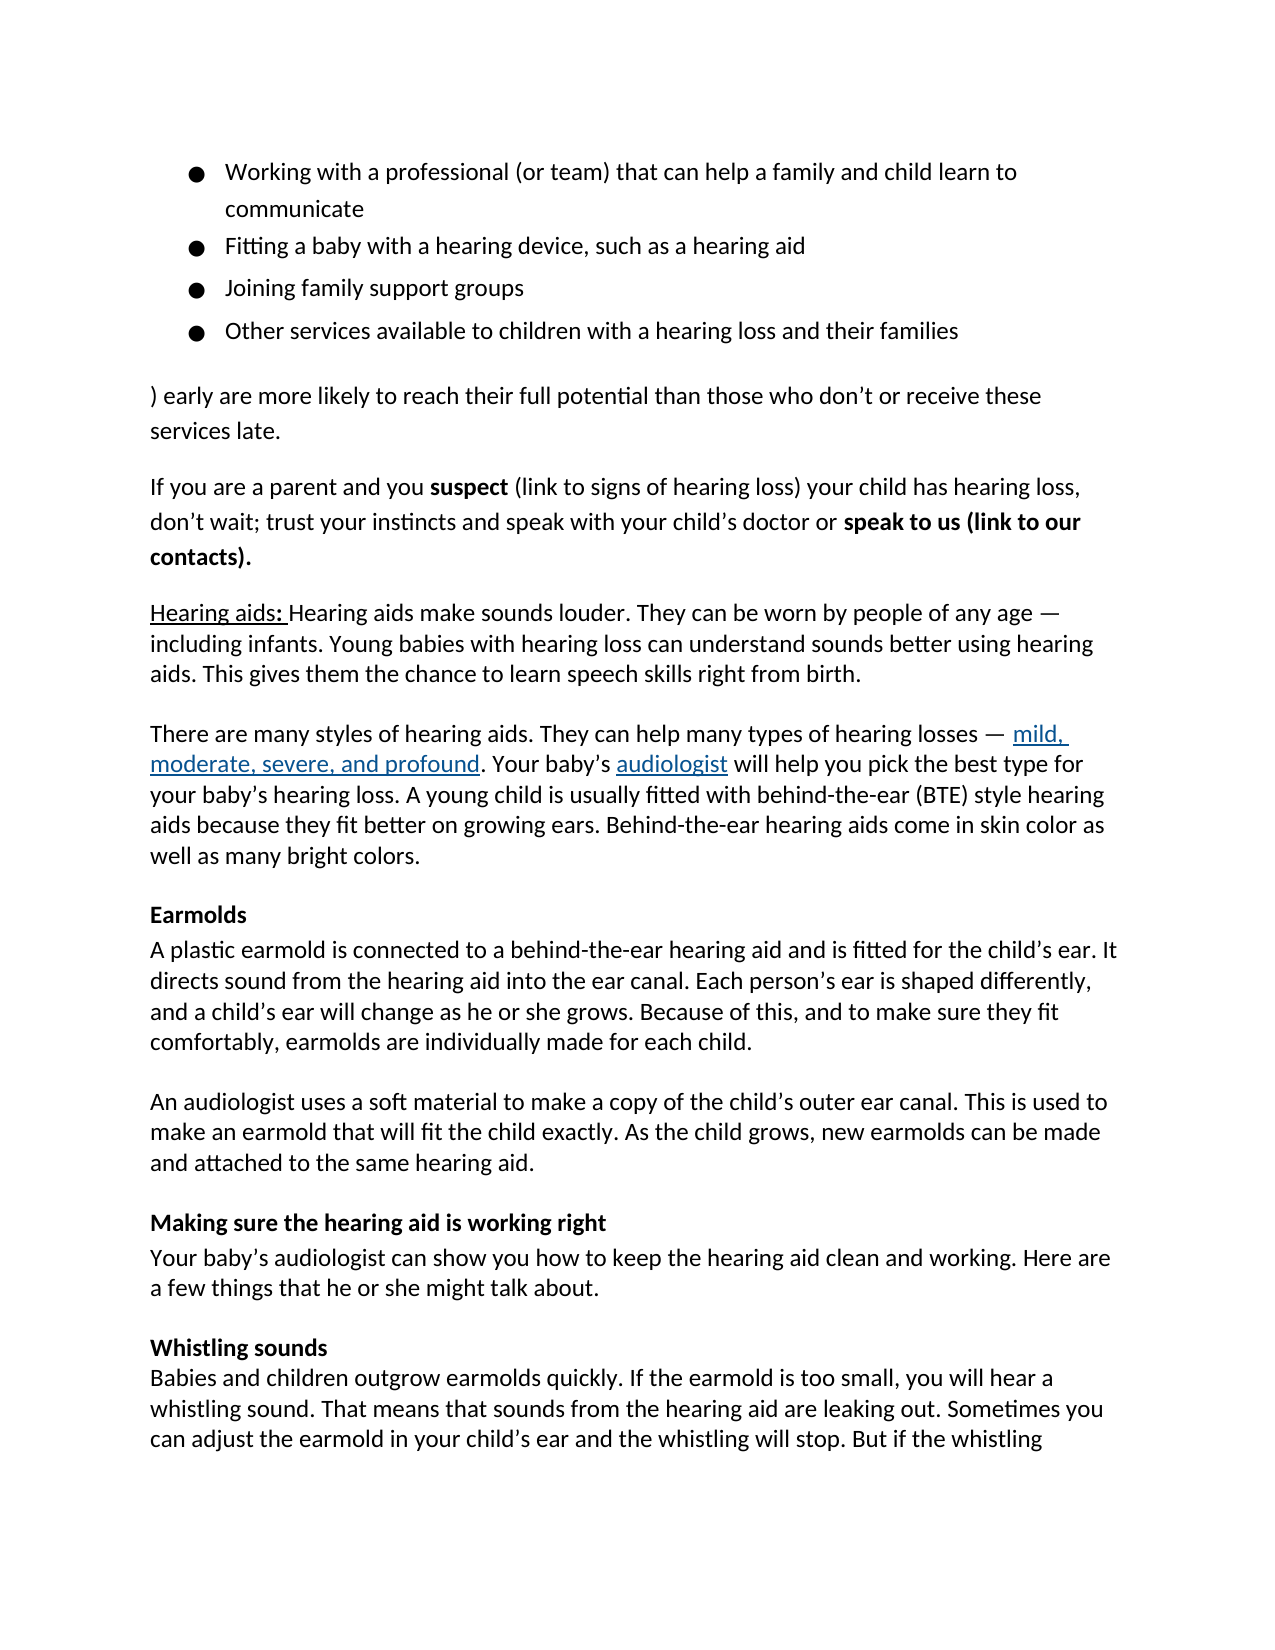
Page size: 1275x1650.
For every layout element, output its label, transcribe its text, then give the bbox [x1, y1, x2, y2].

text There are many styles of hearing aids. They can help many types of hearing losses — mild, moderate, severe, and profound. Your baby’s audiologist will help you pick the best type for your baby’s hearing loss. A young child is usually fitted with behind-the-ear (BTE) style hearing aids because they fit better on growing ears. Behind-the-ear hearing aids come in skin color as well as many bright colors. [150, 718, 1125, 871]
text An audiologist uses a soft material to make a copy of the child’s outer ear canal. This is used to make an earmold that will fit the child exactly. As the child grows, new earmolds can be made and attached to the same hearing aid. [150, 1086, 1125, 1177]
list Joining family support groups [187, 266, 1125, 309]
subtitle Earmolds [150, 900, 1125, 930]
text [150, 1332, 1125, 1454]
subtitle Making sure the hearing aid is working right [150, 1207, 1125, 1237]
text If you are a parent and you suspect (link to signs of hearing loss) your child has hearing loss, don’t wait; trust your instincts and speak with your child’s doctor or speak to us (link to our contacts). [150, 471, 1125, 572]
text A plastic earmold is connected to a behind-the-ear hearing aid and is fitted for the child’s ear. It directs sound from the hearing aid into the ear canal. Each person’s ear is shaped differently, and a child’s ear will change as he or she grows. Because of this, and to make sure they fit comfortably, earmolds are individually made for each child. [150, 935, 1125, 1057]
list Working with a professional (or team) that can help a family and child learn to communicate [187, 150, 1125, 223]
list Fitting a baby with a hearing device, such as a hearing aid [187, 223, 1125, 266]
text ) early are more likely to reach their full potential than those who don’t or receive these services late. [150, 381, 1125, 446]
text Your baby’s audiologist can show you how to keep the hearing aid clean and working. Here are a few things that he or she might talk about. [150, 1242, 1125, 1303]
list Other services available to children with a hearing loss and their families [187, 309, 1125, 351]
text Hearing aids: Hearing aids make sounds louder. They can be worn by people of any age — including infants. Young babies with hearing loss can understand sounds better using hearing aids. This gives them the chance to learn speech skills right from birth. [150, 597, 1125, 689]
